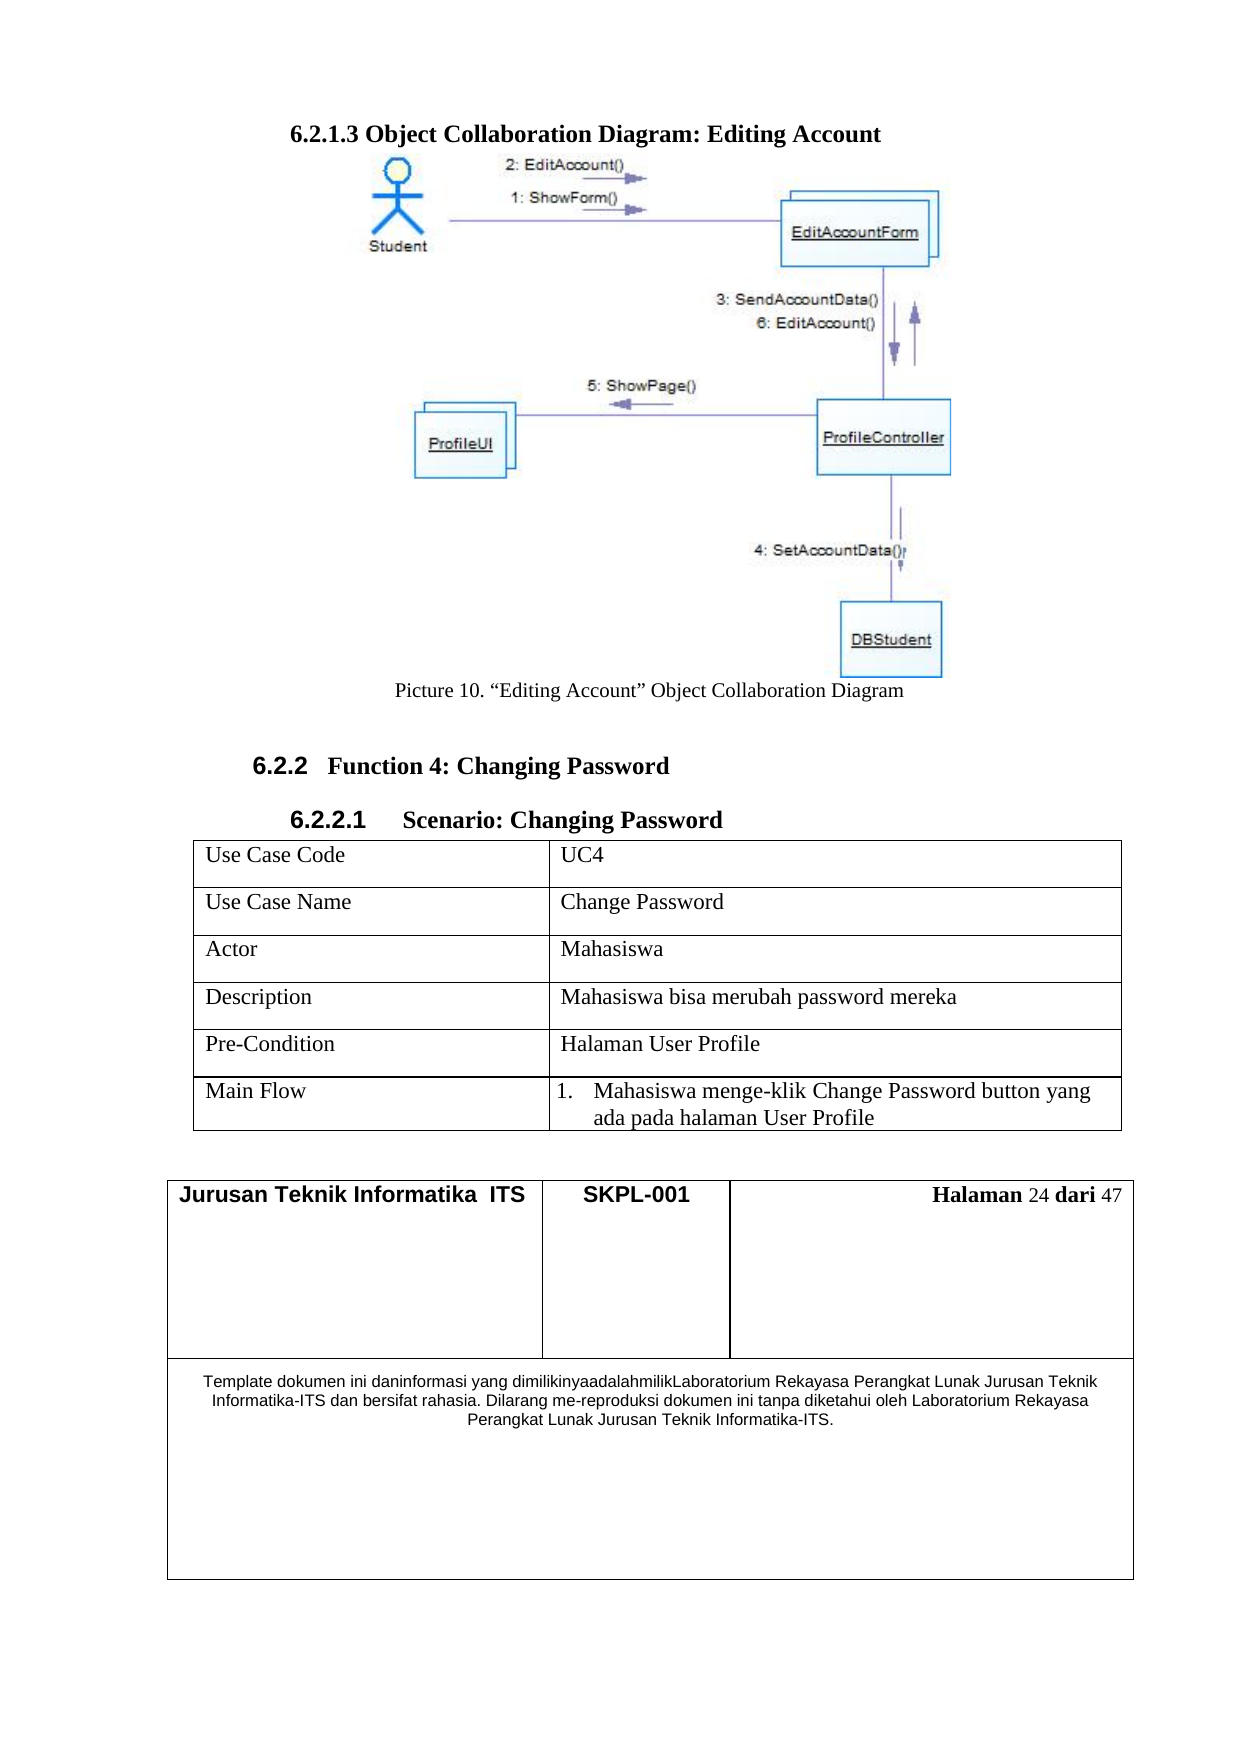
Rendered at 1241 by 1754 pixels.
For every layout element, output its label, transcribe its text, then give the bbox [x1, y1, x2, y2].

table_cell Main Flow [194, 1078, 549, 1130]
text Picture 10. “Editing Account” Object Collaboration Diagram [177, 678, 1121, 702]
table_header Use Case Code [194, 841, 549, 887]
table_cell Pre-Condition [194, 1030, 549, 1076]
table_header UC4 [550, 841, 1121, 887]
subtitle Function 4: Changing Password [252, 751, 1121, 780]
table_cell Change Password [550, 888, 1121, 934]
table_cell Halaman User Profile [550, 1030, 1121, 1076]
table_cell Mahasiswa menge-klik Change Password button yang ada pada halaman User Profile Sistem akan mengalihkan mahasiswa ke halaman Change Password Mahasiswa memasukkan password lama, password baru, dan konfirmasi password baru Mahasiswa bisa menyimpan perubahan password dengan menekan tombol Save Change Sistem akan menyimpan perubahan password yang telah dilakukan [550, 1078, 1121, 1130]
table_cell Description [194, 983, 549, 1029]
table_cell Actor [194, 936, 549, 982]
subtitle Object Collaboration Diagram: Editing Account [290, 119, 1121, 147]
picture [347, 153, 952, 678]
table_cell Mahasiswa [550, 936, 1121, 982]
table_cell Mahasiswa bisa merubah password mereka [550, 983, 1121, 1029]
table_cell Use Case Name [194, 888, 549, 934]
subtitle Scenario: Changing Password [290, 805, 1121, 834]
